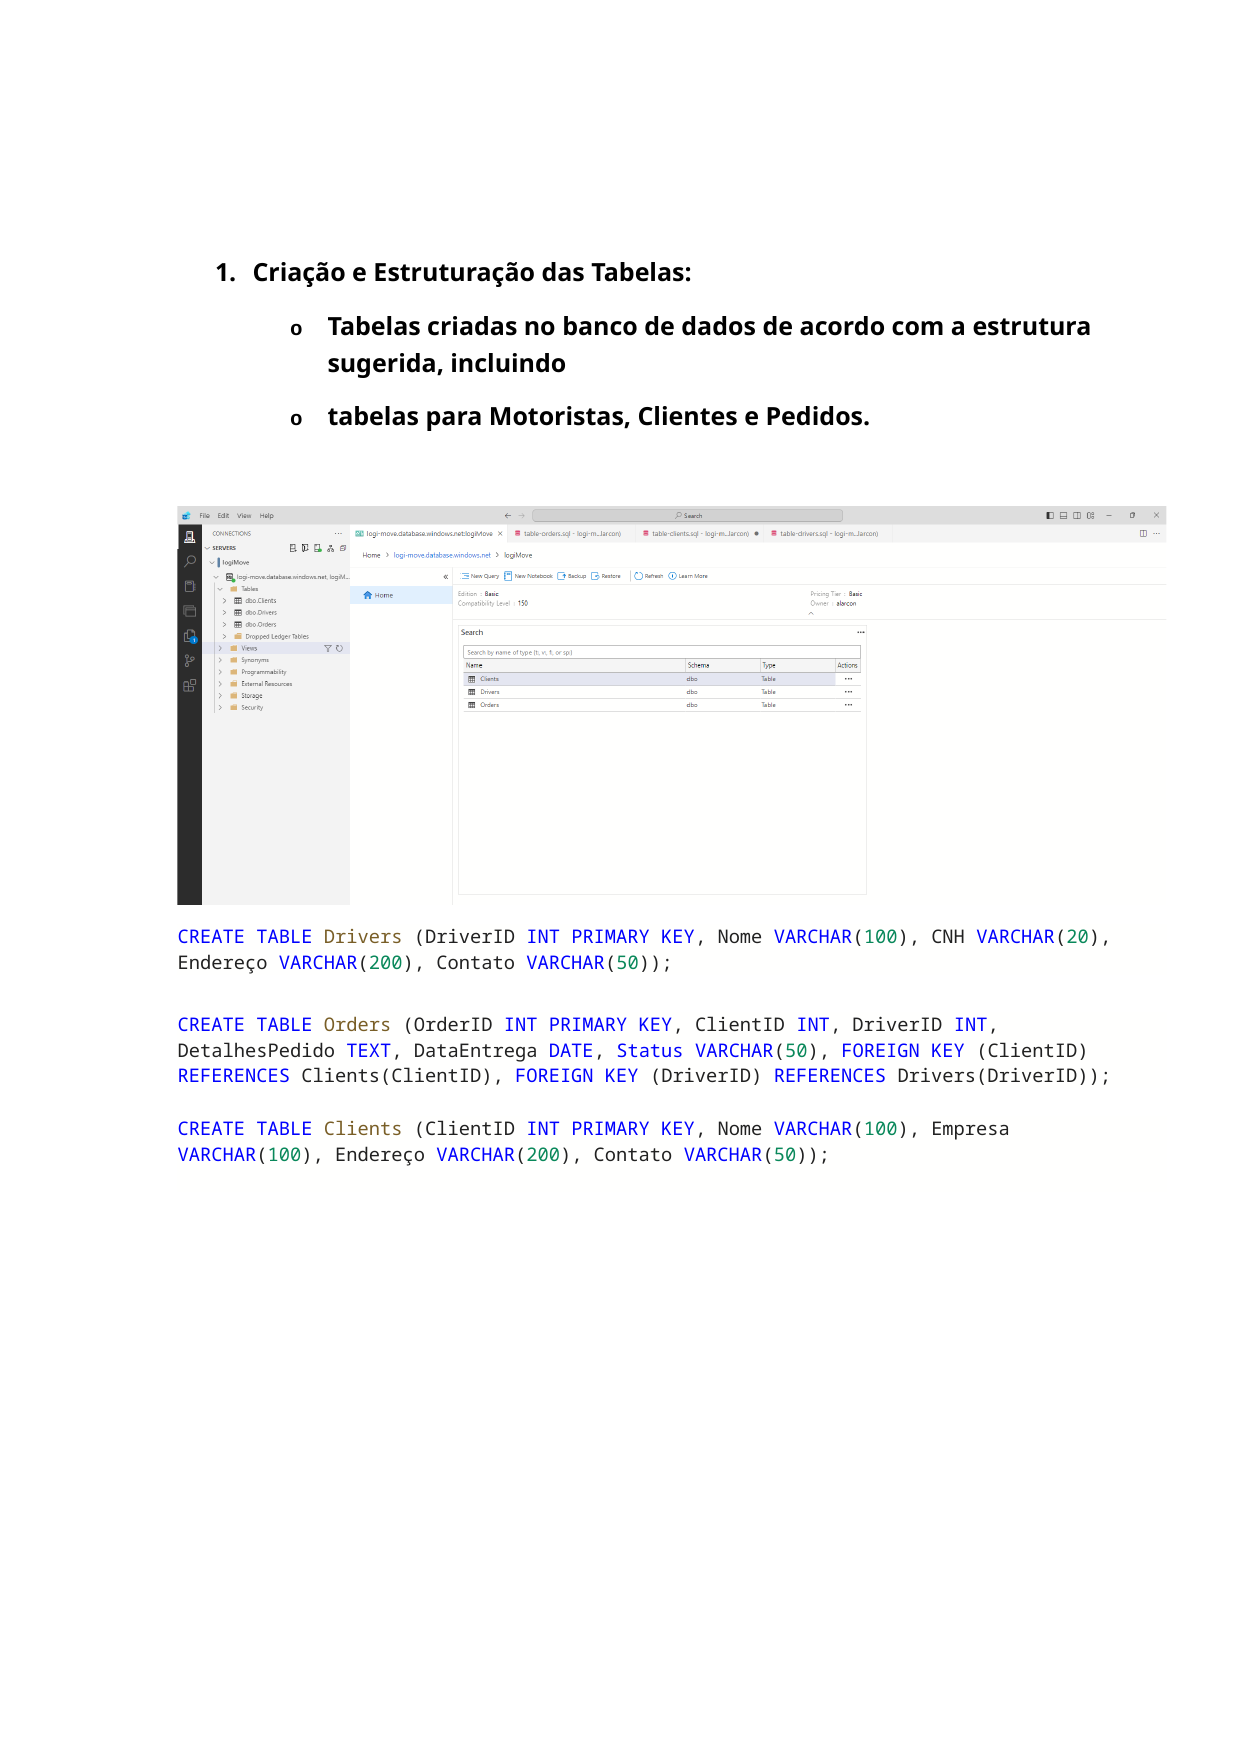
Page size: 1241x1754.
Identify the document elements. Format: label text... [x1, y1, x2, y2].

list Tabelas criadas no banco de dados de acordo com a estrutura sugerida, incluindo [290, 308, 1167, 379]
text CREATE TABLE Orders (OrderID INT PRIMARY KEY, ClientID INT, DriverID INT, DetalhesPedido TEXT, DataEntrega DATE, Status VARCHAR(50), FOREIGN KEY (ClientID) REFERENCES Clients(ClientID), FOREIGN KEY (DriverID) REFERENCES Drivers(DriverID)); [177, 1012, 1167, 1088]
text CREATE TABLE Drivers (DriverID INT PRIMARY KEY, Nome VARCHAR(100), CNH VARCHAR(20), Endereço VARCHAR(200), Contato VARCHAR(50)); [177, 924, 1167, 975]
text CREATE TABLE Clients (ClientID INT PRIMARY KEY, Nome VARCHAR(100), Empresa VARCHAR(100), Endereço VARCHAR(200), Contato VARCHAR(50)); [177, 1116, 1167, 1167]
list Criação e Estruturação das Tabelas: [215, 255, 1167, 289]
picture [177, 506, 1167, 905]
list tabelas para Motoristas, Clientes e Pedidos. [290, 399, 1167, 433]
